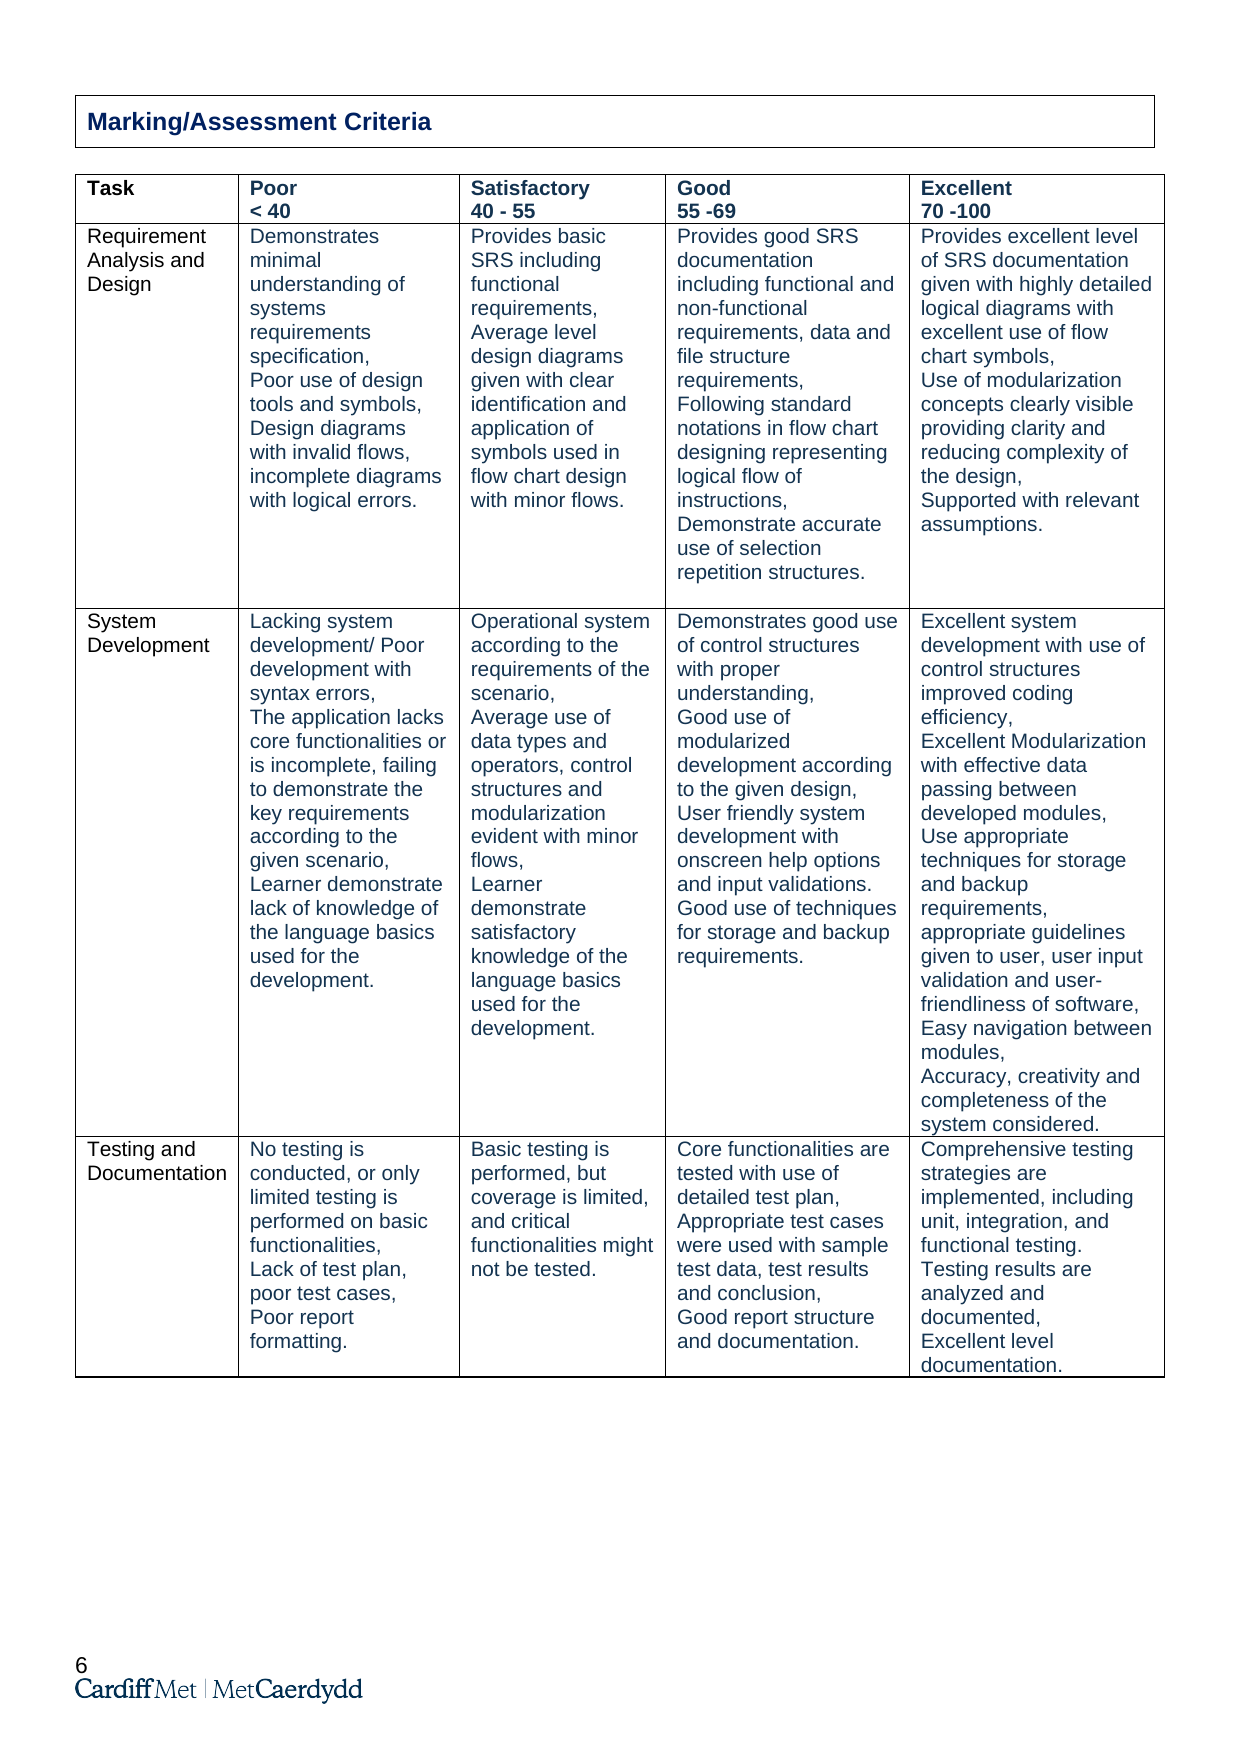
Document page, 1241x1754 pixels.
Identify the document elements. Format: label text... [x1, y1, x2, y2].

table_header Satisfactory 40 - 55 [460, 175, 665, 223]
table_cell Core functionalities are tested with use of detailed test plan, Appropriate test cases were used with sample test data, test results and conclusion, Good report structure and documentation. [666, 1137, 909, 1376]
table_header Excellent 70 -100 [910, 175, 1164, 223]
table_cell Excellent system development with use of control structures improved coding efficiency, Excellent Modularization with effective data passing between developed modules, Use appropriate techniques for storage and backup requirements, appropriate guidelines given to user, user input validation and user-friendliness of software, Easy navigation between modules, Accuracy, creativity and completeness of the system considered. [910, 609, 1164, 1136]
table_header Good 55 -69 [666, 175, 909, 223]
table_cell Requirement Analysis and Design [76, 224, 238, 608]
table_header Task [76, 175, 238, 223]
table_cell Comprehensive testing strategies are implemented, including unit, integration, and functional testing. Testing results are analyzed and documented, Excellent level documentation. [910, 1137, 1164, 1376]
table_cell No testing is conducted, or only limited testing is performed on basic functionalities, Lack of test plan, poor test cases, Poor report formatting. [239, 1137, 459, 1376]
table_header Poor < 40 [239, 175, 459, 223]
picture [75, 1678, 363, 1704]
table_cell Demonstrates minimal understanding of systems requirements specification, Poor use of design tools and symbols, Design diagrams with invalid flows, incomplete diagrams with logical errors. [239, 224, 459, 608]
table_cell Provides good SRS documentation including functional and non-functional requirements, data and file structure requirements, Following standard notations in flow chart designing representing logical flow of instructions, Demonstrate accurate use of selection repetition structures. [666, 224, 909, 608]
table_cell Lacking system development/ Poor development with syntax errors, The application lacks core functionalities or is incomplete, failing to demonstrate the key requirements according to the given scenario, Learner demonstrate lack of knowledge of the language basics used for the development. [239, 609, 459, 1136]
table_cell Demonstrates good use of control structures with proper understanding, Good use of modularized development according to the given design, User friendly system development with onscreen help options and input validations. Good use of techniques for storage and backup requirements. [666, 609, 909, 1136]
table_cell Basic testing is performed, but coverage is limited, and critical functionalities might not be tested. [460, 1137, 665, 1376]
table_cell Provides basic SRS including functional requirements, Average level design diagrams given with clear identification and application of symbols used in flow chart design with minor flows. [460, 224, 665, 608]
table_cell Provides excellent level of SRS documentation given with highly detailed logical diagrams with excellent use of flow chart symbols, Use of modularization concepts clearly visible providing clarity and reducing complexity of the design, Supported with relevant assumptions. [910, 224, 1164, 608]
table_cell Testing and Documentation [76, 1137, 238, 1376]
table_cell System Development [76, 609, 238, 1136]
table_cell Operational system according to the requirements of the scenario, Average use of data types and operators, control structures and modularization evident with minor flows, Learner demonstrate satisfactory knowledge of the language basics used for the development. [460, 609, 665, 1136]
table_header Marking/Assessment Criteria [76, 96, 1154, 147]
